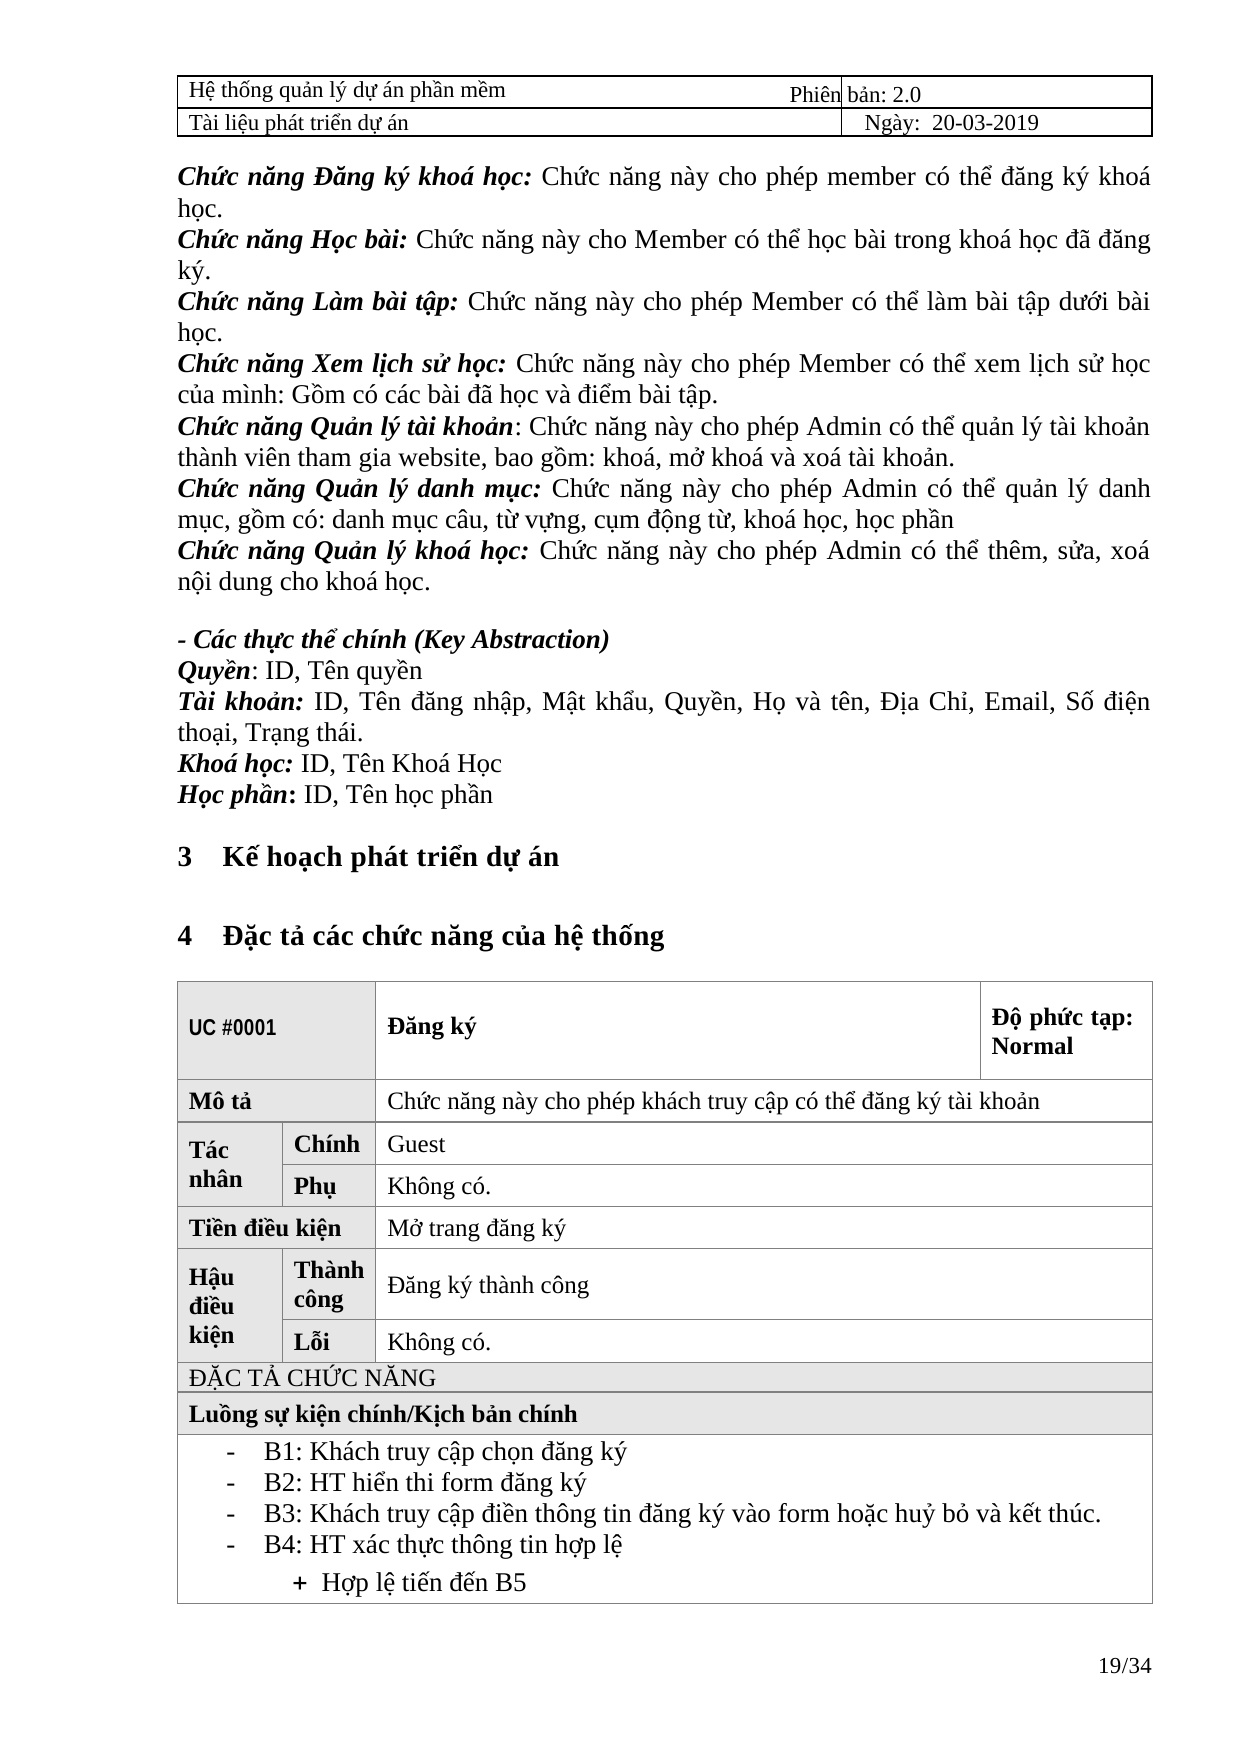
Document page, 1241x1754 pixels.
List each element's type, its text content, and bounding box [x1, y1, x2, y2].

table_header UC #0001 [178, 982, 375, 1079]
table_header Độ phức tạp: Normal [981, 982, 1152, 1079]
table_cell Chức năng này cho phép khách truy cập có thể đăng ký tài khoản [376, 1080, 1152, 1121]
table_cell Không có. [376, 1165, 1152, 1206]
table_cell Lỗi [283, 1320, 375, 1362]
table_cell ĐẶC TẢ CHỨC NĂNG [178, 1363, 1152, 1391]
text Chức năng Quản lý tài khoản: Chức năng này cho phép Admin có thể quản lý tài khoản thành viên tham gia website, bao gồm: khoá, mở khoá và xoá tài khoản. [177, 410, 1152, 472]
text Chức năng Xem lịch sử học: Chức năng này cho phép Member có thể xem lịch sử học của mình: Gồm có các bài đã học và điểm bài tập. [177, 347, 1152, 410]
text Chức năng Quản lý danh mục: Chức năng này cho phép Admin có thể quản lý danh mục, gồm có: danh mục câu, từ vựng, cụm động từ, khoá học, học phần [177, 472, 1152, 534]
table_cell Mở trang đăng ký [376, 1207, 1152, 1248]
text Chức năng Đăng ký khoá học: Chức năng này cho phép member có thể đăng ký khoá học. [177, 161, 1152, 223]
text Chức năng Học bài: Chức năng này cho Member có thể học bài trong khoá học đã đăng ký. [177, 223, 1152, 285]
text Quyền: ID, Tên quyền [177, 654, 1152, 685]
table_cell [178, 1435, 1152, 1603]
table_cell Không có. [376, 1320, 1152, 1362]
table_cell Tiền điều kiện [178, 1207, 375, 1248]
text Khoá học: ID, Tên Khoá Học [177, 747, 1152, 779]
table_cell Luồng sự kiện chính/Kịch bản chính [178, 1393, 1152, 1434]
table_cell Thành công [283, 1249, 375, 1319]
subtitle Đặc tả các chức năng của hệ thống [177, 918, 1152, 952]
text Chức năng Làm bài tập: Chức năng này cho phép Member có thể làm bài tập dưới bài học. [177, 285, 1152, 347]
table_cell Chính [283, 1123, 375, 1164]
table_cell Hậu điều kiện [178, 1249, 282, 1362]
text Học phần: ID, Tên học phần [177, 779, 1152, 810]
table_cell Đăng ký thành công [376, 1249, 1152, 1319]
table_cell Mô tả [178, 1080, 375, 1121]
text Tài khoản: ID, Tên đăng nhập, Mật khẩu, Quyền, Họ và tên, Địa Chỉ, Email, Số điện thoại, Trạng thái. [177, 685, 1152, 747]
table_header Đăng ký [376, 982, 980, 1079]
text Chức năng Quản lý khoá học: Chức năng này cho phép Admin có thể thêm, sửa, xoá nội dung cho khoá học. [177, 534, 1152, 597]
text - Các thực thể chính (Key Abstraction) [177, 623, 1152, 654]
table_cell Phụ [283, 1165, 375, 1206]
subtitle Kế hoạch phát triển dự án [177, 839, 1152, 872]
table_cell Tác nhân [178, 1123, 282, 1206]
table_cell Guest [376, 1123, 1152, 1164]
